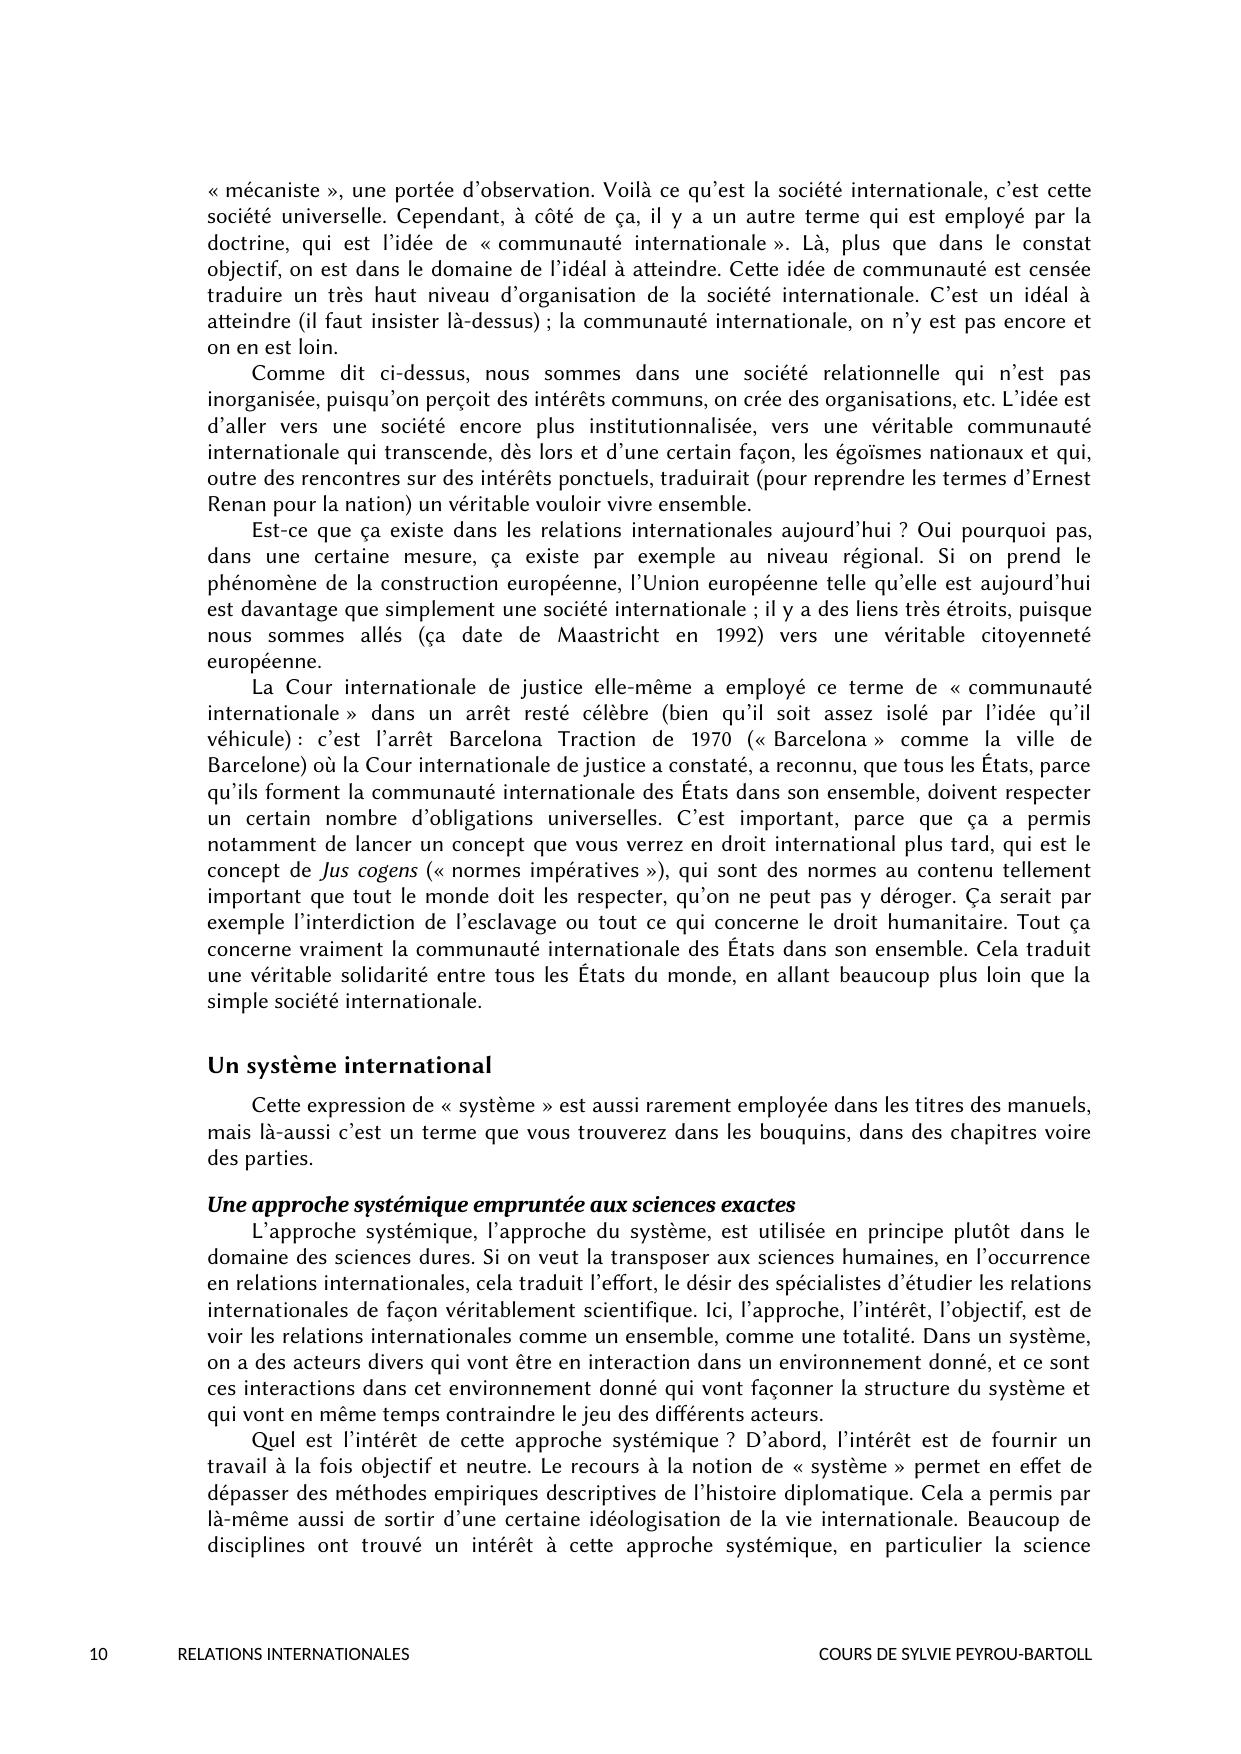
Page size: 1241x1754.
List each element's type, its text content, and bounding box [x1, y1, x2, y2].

text Cette expression de « système » est aussi rarement employée dans les titres des manuels, mais là-aussi c’est un terme que vous trouverez dans les bouquins, dans des chapitres voire des parties. [207, 1092, 1092, 1171]
text Comme dit ci-dessus, nous sommes dans une société relationnelle qui n’est pas inorganisée, puisqu’on perçoit des intérêts communs, on crée des organisations, etc. L’idée est d’aller vers une société encore plus institutionnalisée, vers une véritable communauté internationale qui transcende, dès lors et d’une certain façon, les égoïsmes nationaux et qui, outre des rencontres sur des intérêts ponctuels, traduirait (pour reprendre les termes d’Ernest Renan pour la nation) un véritable vouloir vivre ensemble. [207, 360, 1092, 517]
text La Cour internationale de justice elle-même a employé ce terme de « communauté internationale » dans un arrêt resté célèbre (bien qu’il soit assez isolé par l’idée qu’il véhicule) : c’est l’arrêt Barcelona Traction de 1970 (« Barcelona » comme la ville de Barcelone) où la Cour internationale de justice a constaté, a reconnu, que tous les États, parce qu’ils forment la communauté internationale des États dans son ensemble, doivent respecter un certain nombre d’obligations universelles. C’est important, parce que ça a permis notamment de lancer un concept que vous verrez en droit international plus tard, qui est le concept de Jus cogens (« normes impératives »), qui sont des normes au contenu tellement important que tout le monde doit les respecter, qu’on ne peut pas y déroger. Ça serait par exemple l’interdiction de l’esclavage ou tout ce qui concerne le droit humanitaire. Tout ça concerne vraiment la communauté internationale des États dans son ensemble. Cela traduit une véritable solidarité entre tous les États du monde, en allant beaucoup plus loin que la simple société internationale. [207, 674, 1092, 1014]
subtitle Un système international [207, 1051, 1092, 1080]
text L’approche systémique, l’approche du système, est utilisée en principe plutôt dans le domaine des sciences dures. Si on veut la transposer aux sciences humaines, en l’occurrence en relations internationales, cela traduit l’effort, le désir des spécialistes d’étudier les relations internationales de façon véritablement scientifique. Ici, l’approche, l’intérêt, l’objectif, est de voir les relations internationales comme un ensemble, comme une totalité. Dans un système, on a des acteurs divers qui vont être en interaction dans un environnement donné, et ce sont ces interactions dans cet environnement donné qui vont façonner la structure du système et qui vont en même temps contraindre le jeu des différents acteurs. [207, 1218, 1092, 1427]
subtitle Une approche systémique empruntée aux sciences exactes [207, 1192, 1092, 1218]
text Est-ce que ça existe dans les relations internationales aujourd’hui ? Oui pourquoi pas, dans une certaine mesure, ça existe par exemple au niveau régional. Si on prend le phénomène de la construction européenne, l’Union européenne telle qu’elle est aujourd’hui est davantage que simplement une société internationale ; il y a des liens très étroits, puisque nous sommes allés (ça date de Maastricht en 1992) vers une véritable citoyenneté européenne. [207, 517, 1092, 674]
